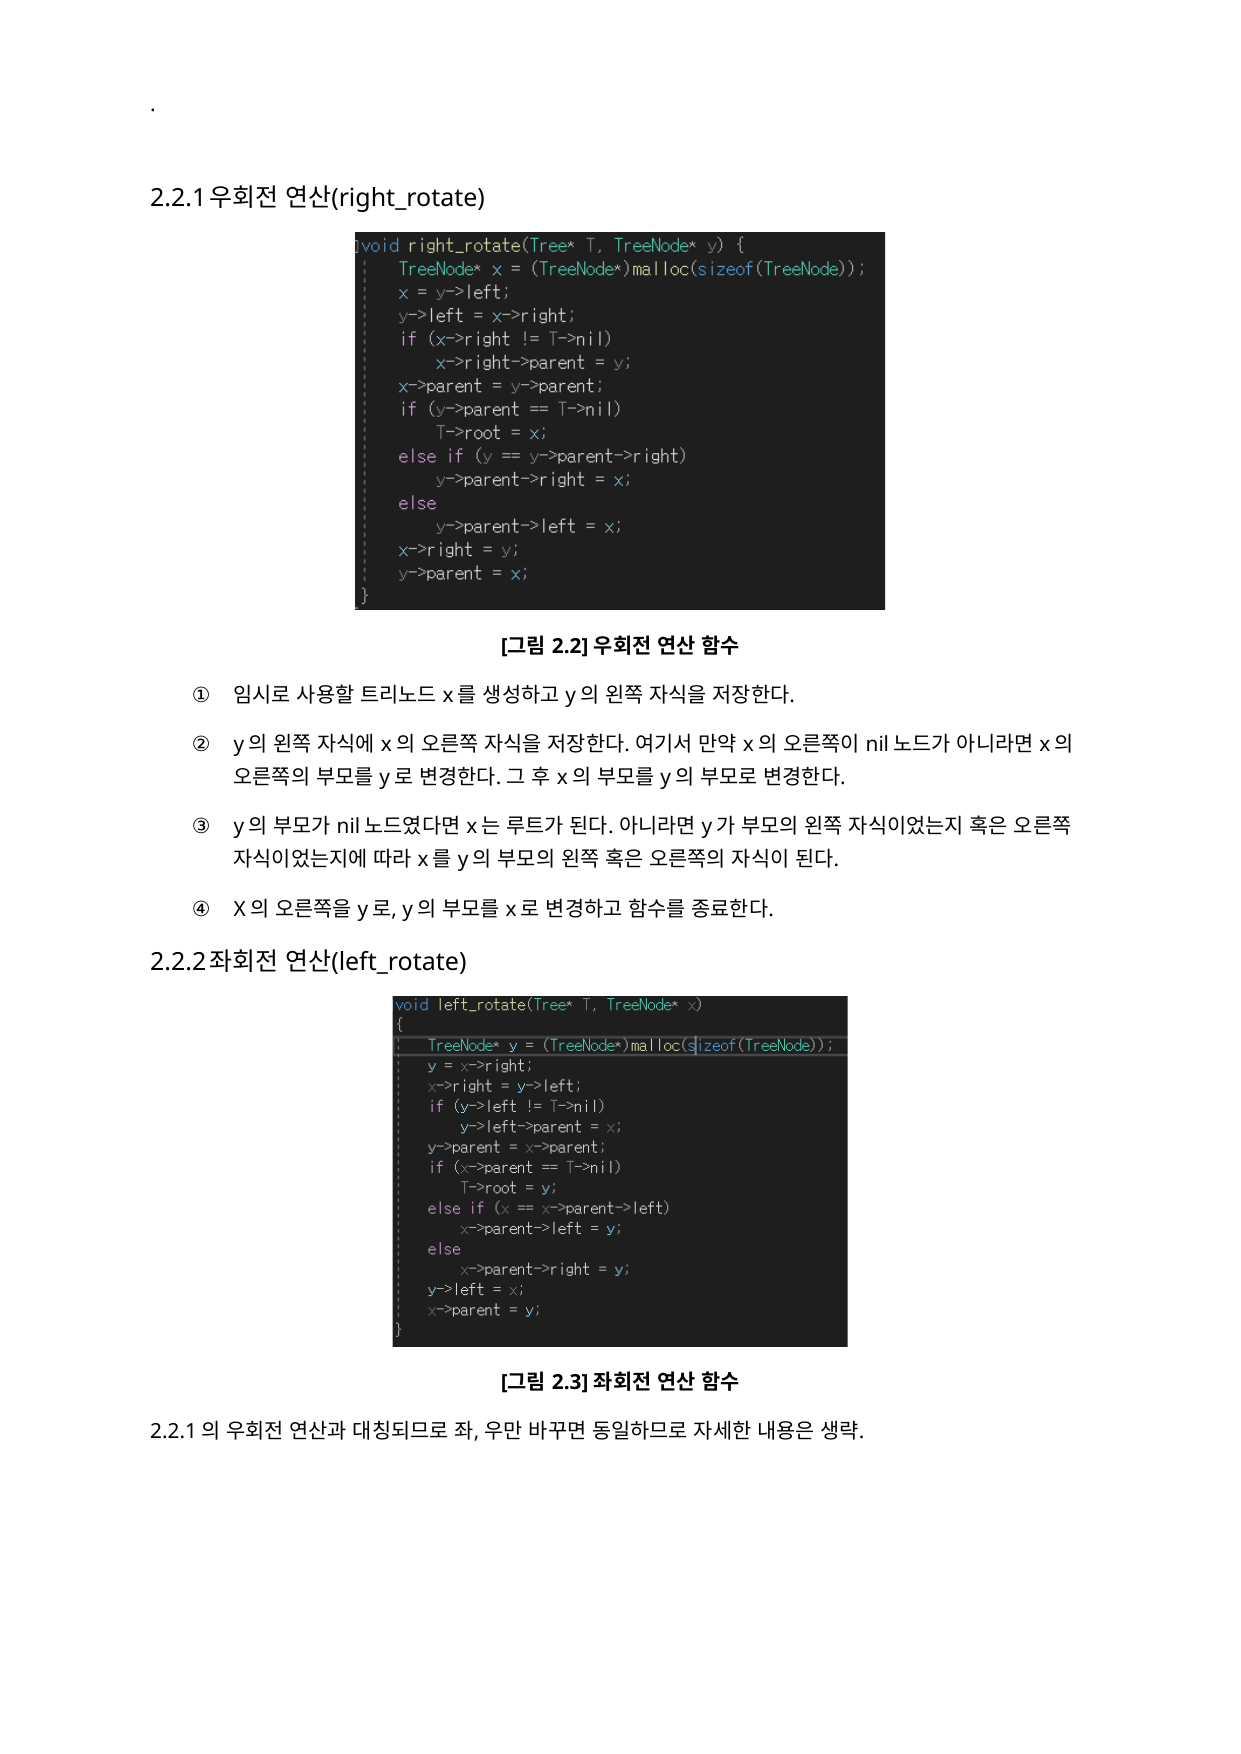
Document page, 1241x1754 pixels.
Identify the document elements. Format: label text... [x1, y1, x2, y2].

text 2.2.1의 우회전 연산과 대칭되므로 좌, 우만 바꾸면 동일하므로 자세한 내용은 생략. [150, 1415, 1090, 1445]
list X의 오른쪽을 y로, y의 부모를 x로 변경하고 함수를 종료한다. [192, 892, 1090, 922]
list y의 부모가 nil노드였다면 x는 루트가 된다. 아니라면 y가 부모의 왼쪽 자식이었는지 혹은 오른쪽 자식이었는지에 따라 x를 y의 부모의 왼쪽 혹은 오른쪽의 자식이 된다. [192, 810, 1090, 873]
picture [355, 232, 886, 610]
text [그림 2.2] 우회전 연산 함수 [150, 629, 1090, 659]
list 임시로 사용할 트리노드 x를 생성하고 y의 왼쪽 자식을 저장한다. [192, 678, 1090, 708]
text [그림 2.3] 좌회전 연산 함수 [150, 1365, 1090, 1396]
subtitle 우회전 연산(right_rotate) [150, 177, 1090, 213]
subtitle 좌회전 연산(left_rotate) [150, 941, 1090, 977]
picture [392, 996, 848, 1347]
list y의 왼쪽 자식에 x의 오른쪽 자식을 저장한다. 여기서 만약 x의 오른쪽이 nil노드가 아니라면 x의 오른쪽의 부모를 y로 변경한다. 그 후 x의 부모를 y의 부모로 변경한다. [192, 728, 1090, 791]
